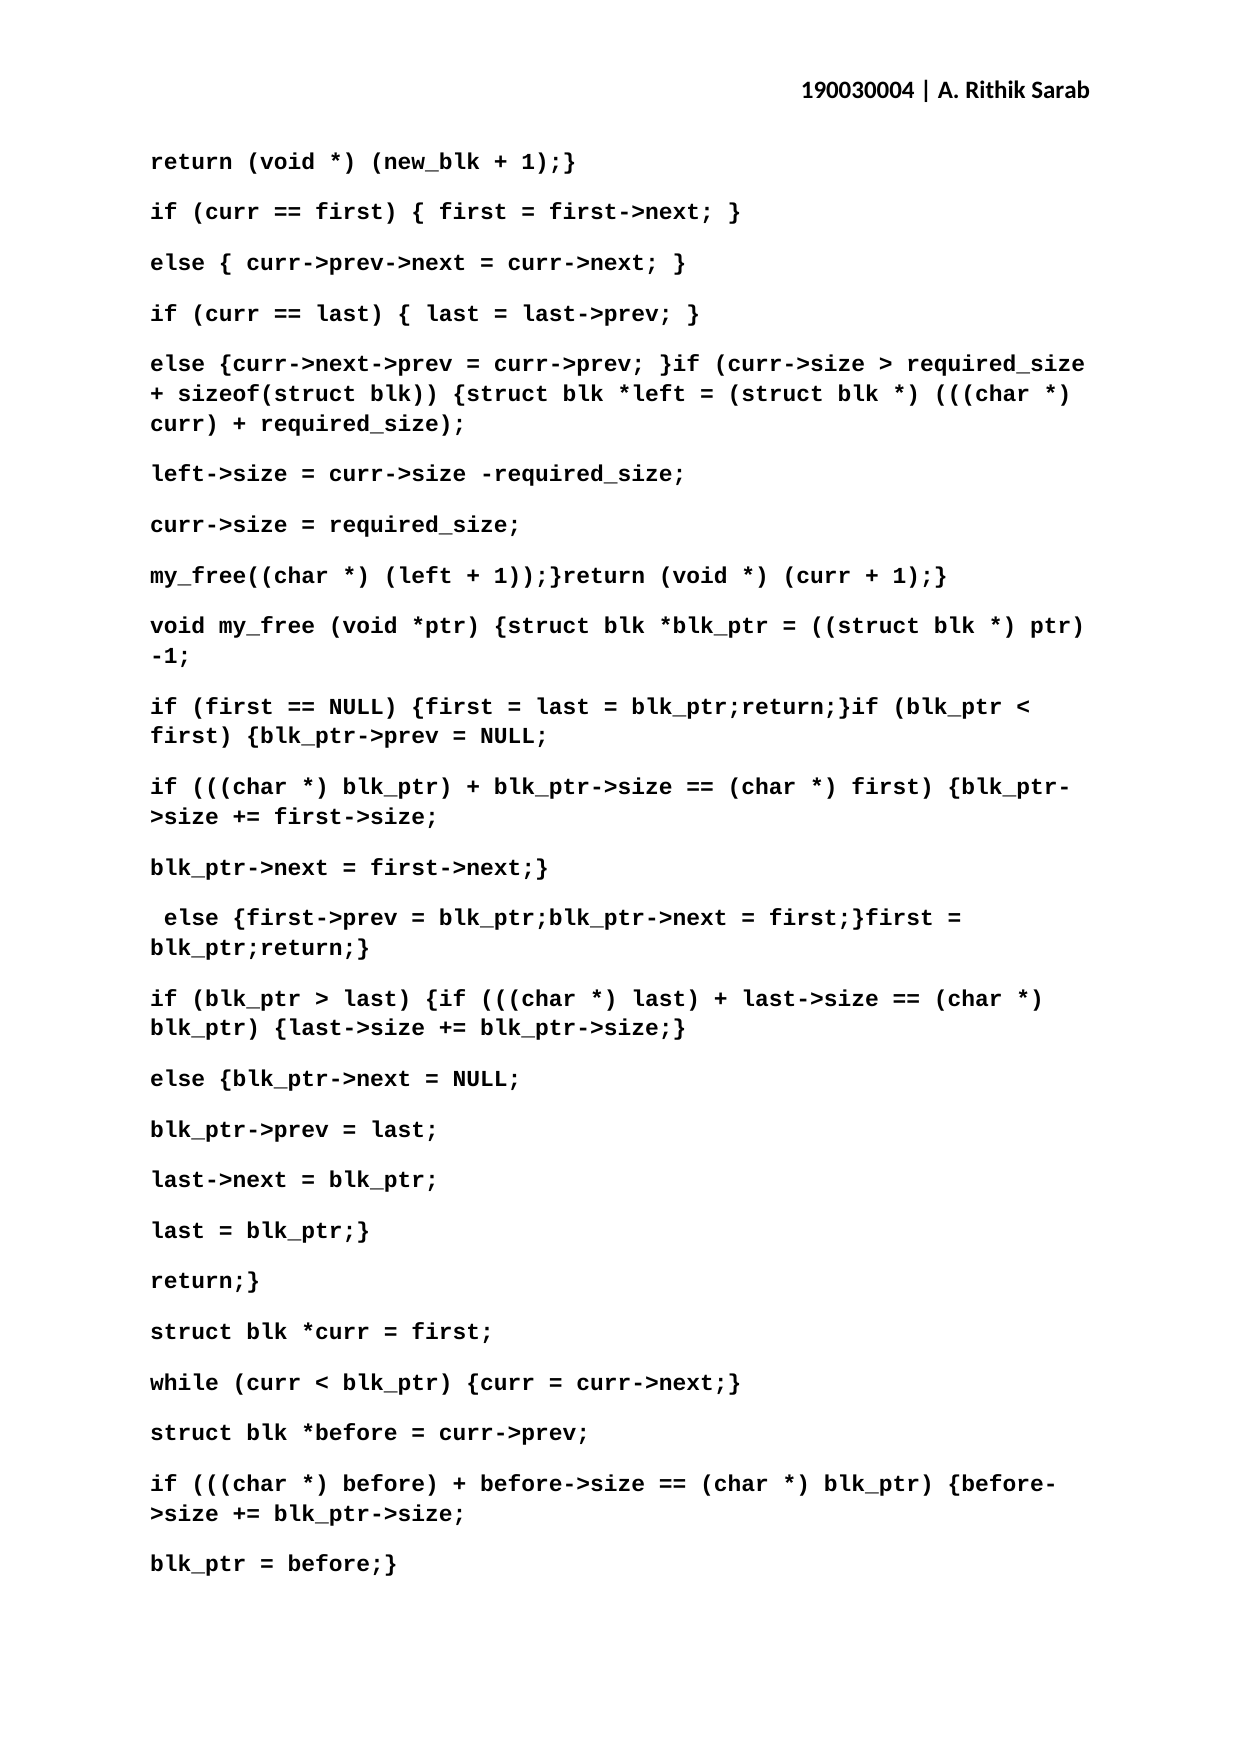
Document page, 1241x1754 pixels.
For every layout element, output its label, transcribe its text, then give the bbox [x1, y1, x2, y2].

text return (void *) (new_blk + 1);} [150, 150, 1090, 176]
text return;} [150, 1270, 1090, 1296]
text while (curr < blk_ptr) {curr = curr->next;} [150, 1371, 1090, 1397]
text if (curr == first) { first = first->next; } [150, 201, 1090, 227]
text blk_ptr->next = first->next;} [150, 856, 1090, 882]
text else {blk_ptr->next = NULL; [150, 1067, 1090, 1093]
text if (curr == last) { last = last->prev; } [150, 302, 1090, 328]
text my_free((char *) (left + 1));}return (void *) (curr + 1);} [150, 564, 1090, 590]
text struct blk *curr = first; [150, 1320, 1090, 1346]
text if (((char *) blk_ptr) + blk_ptr->size == (char *) first) {blk_ptr->size += first->size; [150, 775, 1090, 831]
text last = blk_ptr;} [150, 1219, 1090, 1245]
text if (first == NULL) {first = last = blk_ptr;return;}if (blk_ptr < first) {blk_ptr->prev = NULL; [150, 695, 1090, 751]
text else {curr->next->prev = curr->prev; }if (curr->size > required_size + sizeof(struct blk)) {struct blk *left = (struct blk *) (((char *) curr) + required_size); [150, 352, 1090, 438]
text blk_ptr = before;} [150, 1553, 1090, 1579]
text last->next = blk_ptr; [150, 1168, 1090, 1194]
text if (((char *) before) + before->size == (char *) blk_ptr) {before->size += blk_ptr->size; [150, 1472, 1090, 1528]
text curr->size = required_size; [150, 513, 1090, 539]
text if (blk_ptr > last) {if (((char *) last) + last->size == (char *) blk_ptr) {last->size += blk_ptr->size;} [150, 987, 1090, 1043]
text else {first->prev = blk_ptr;blk_ptr->next = first;}first = blk_ptr;return;} [150, 906, 1090, 962]
text void my_free (void *ptr) {struct blk *blk_ptr = ((struct blk *) ptr) -1; [150, 614, 1090, 670]
text blk_ptr->prev = last; [150, 1118, 1090, 1144]
text struct blk *before = curr->prev; [150, 1422, 1090, 1448]
text left->size = curr->size -required_size; [150, 463, 1090, 489]
text else { curr->prev->next = curr->next; } [150, 251, 1090, 277]
